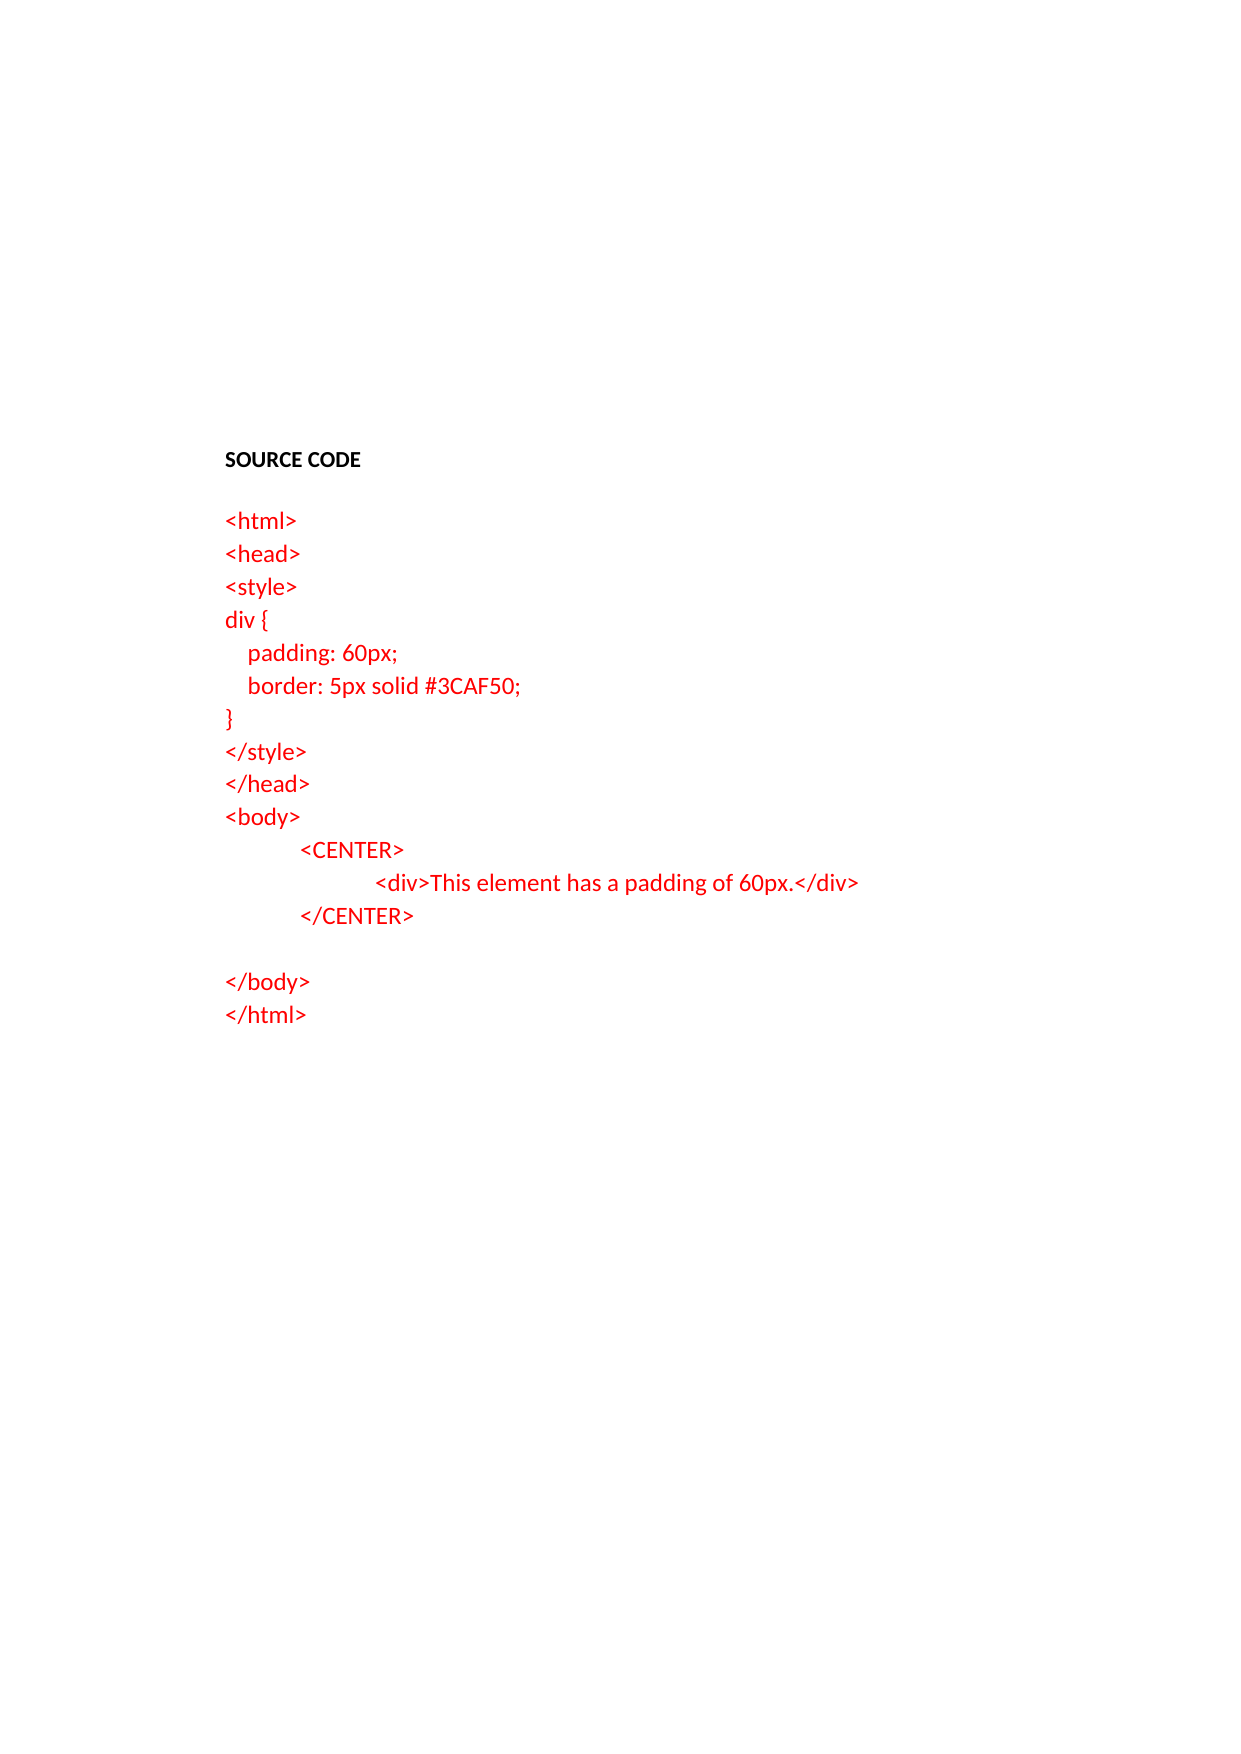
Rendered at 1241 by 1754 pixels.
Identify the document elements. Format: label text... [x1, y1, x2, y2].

list border: 5px solid #3CAF50; [225, 670, 1090, 700]
list <head> [225, 538, 1090, 569]
list padding: 60px; [225, 637, 1090, 667]
list <body> [225, 801, 1090, 832]
list <style> [225, 571, 1090, 602]
list </body> [225, 966, 1090, 997]
list } [225, 703, 1090, 733]
list div { [225, 604, 1090, 634]
list </CENTER> [225, 900, 1090, 931]
list <div>This element has a padding of 60px.</div> [225, 867, 1090, 898]
list <html> [225, 505, 1090, 536]
list SOURCE CODE [225, 445, 1090, 473]
list </style> [225, 736, 1090, 766]
list </head> [225, 768, 1090, 799]
list </html> [225, 999, 1090, 1029]
list <CENTER> [225, 834, 1090, 865]
